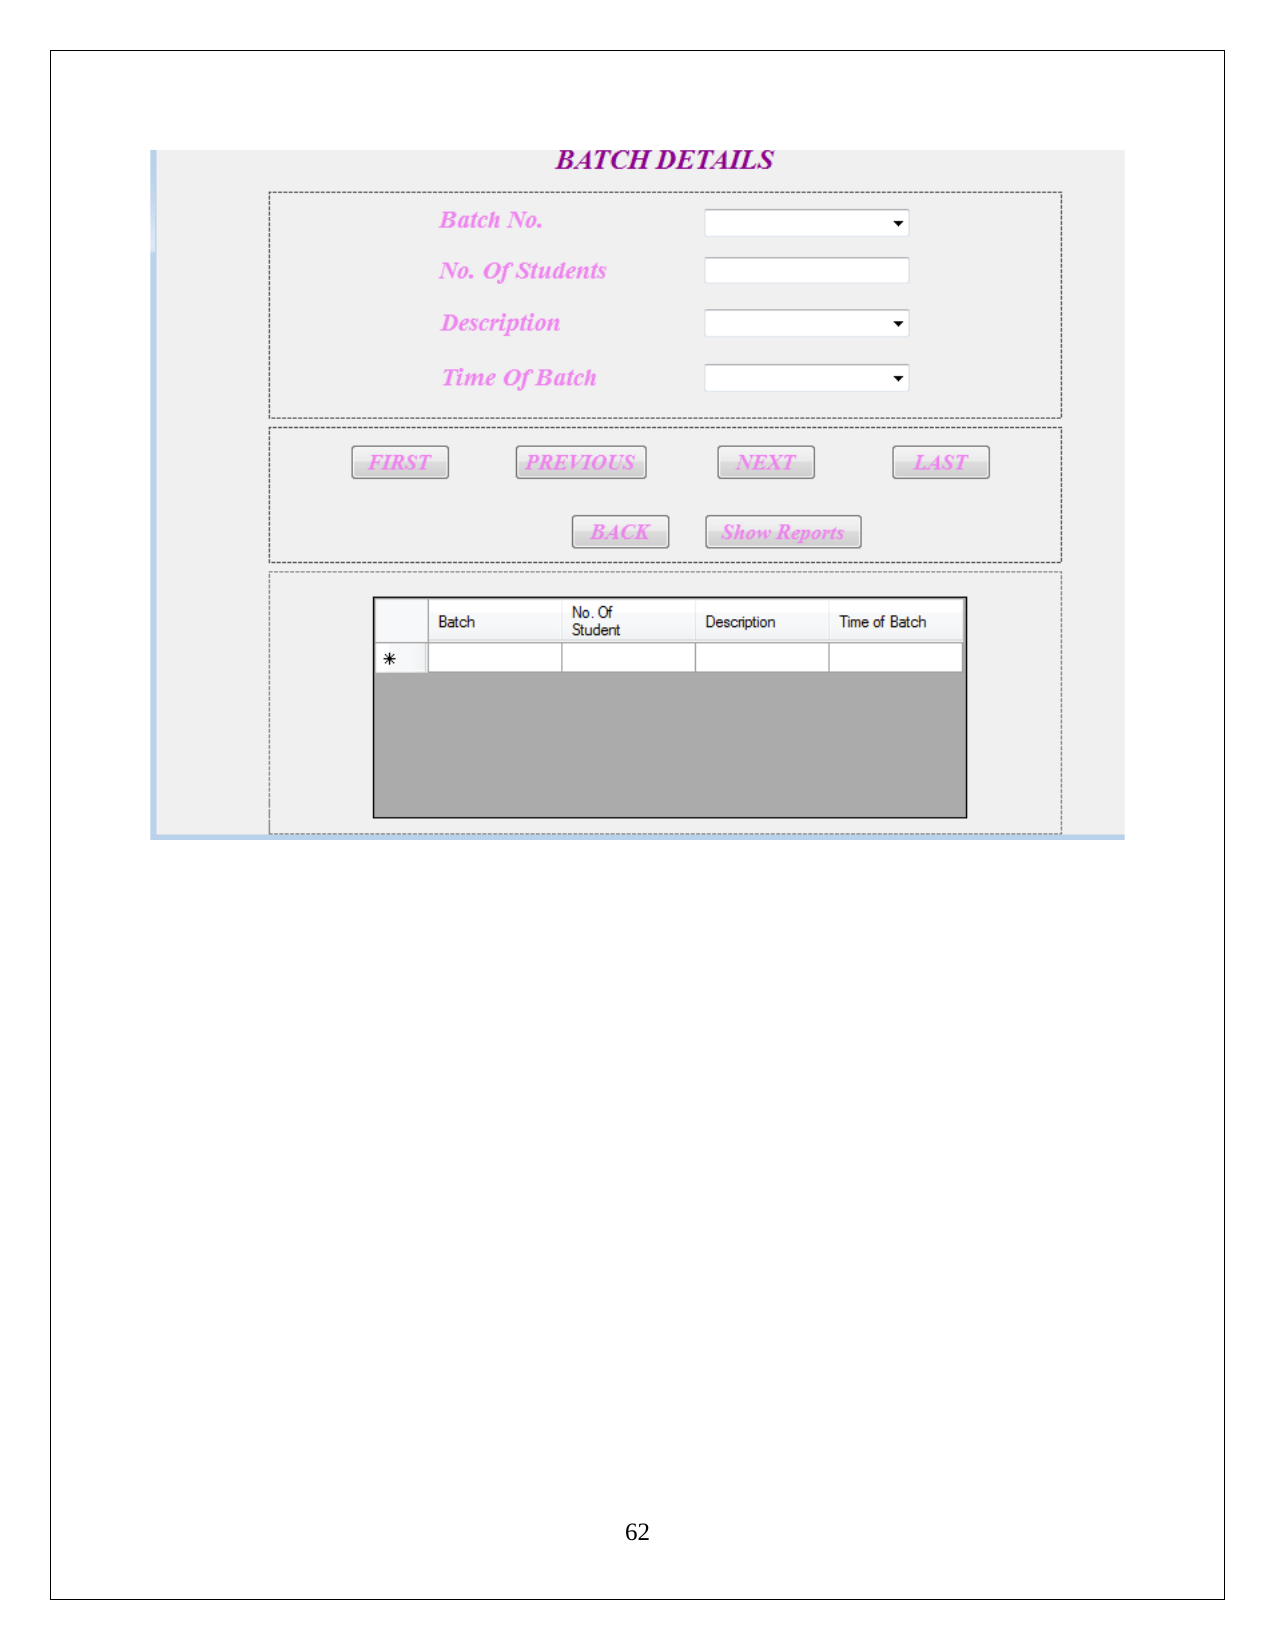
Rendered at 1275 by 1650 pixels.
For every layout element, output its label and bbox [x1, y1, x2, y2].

picture [150, 150, 1125, 840]
